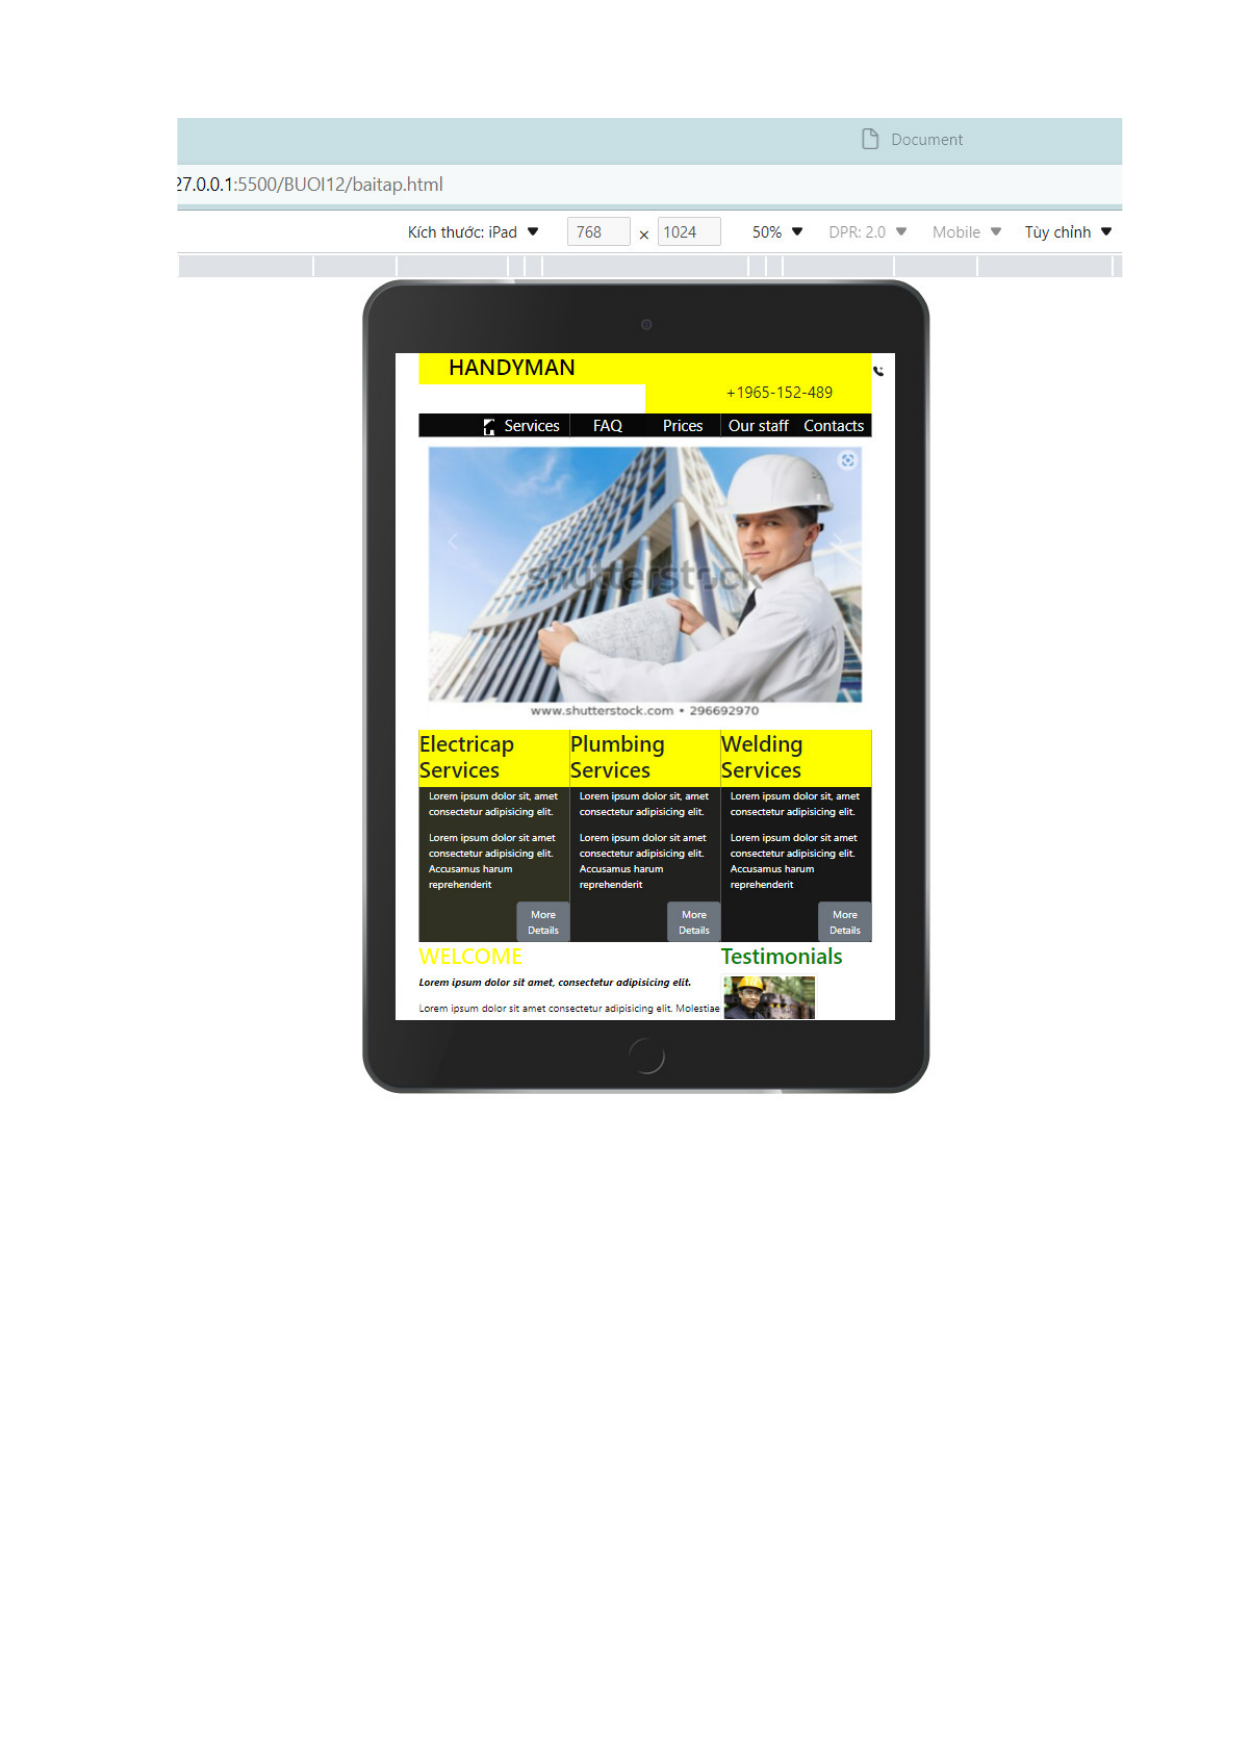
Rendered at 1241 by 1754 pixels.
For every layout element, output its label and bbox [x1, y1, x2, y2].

picture [177, 118, 1123, 1145]
